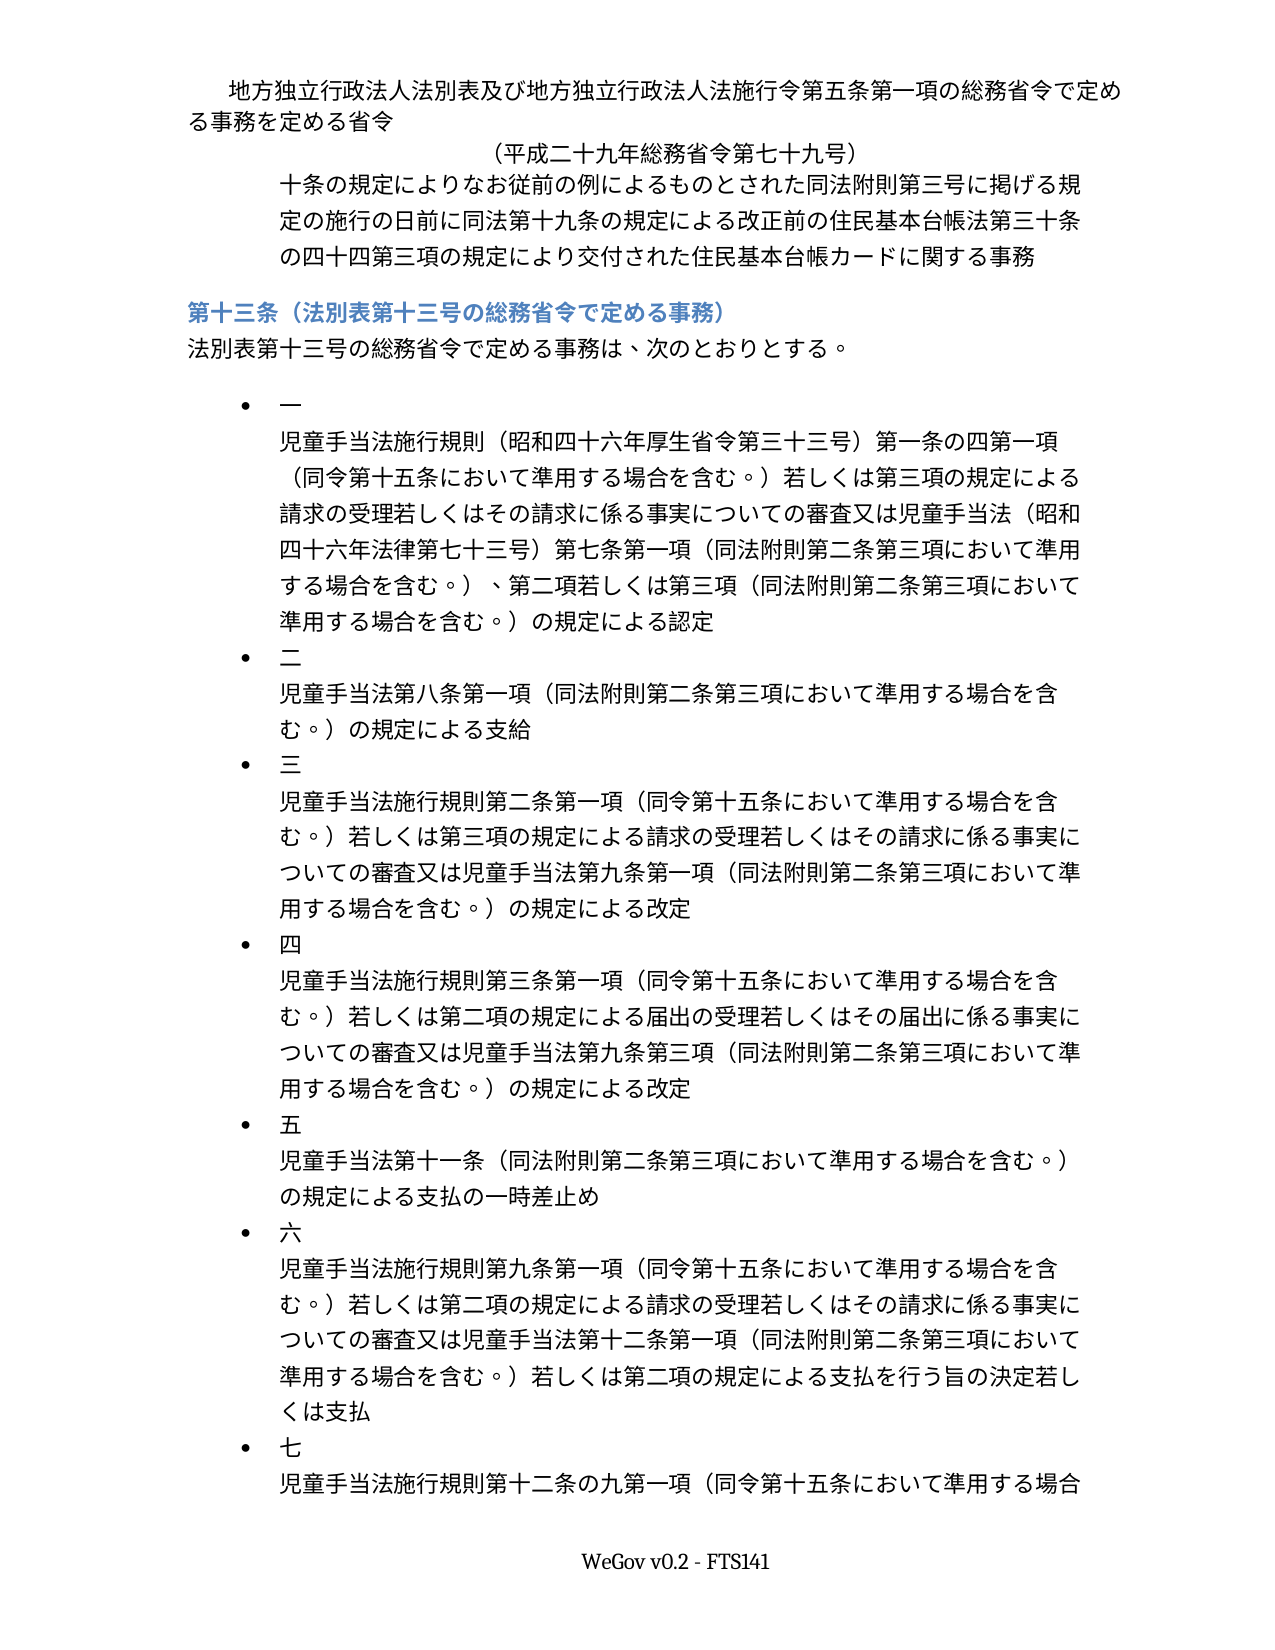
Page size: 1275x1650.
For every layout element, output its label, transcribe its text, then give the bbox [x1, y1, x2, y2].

text 法別表第十三号の総務省令で定める事務は、次のとおりとする。 [187, 333, 1087, 364]
list 五 児童手当法第十一条（同法附則第二条第三項において準用する場合を含む。）の規定による支払の一時差止め [242, 1109, 1087, 1212]
list 六 児童手当法施行規則第九条第一項（同令第十五条において準用する場合を含む。）若しくは第二項の規定による請求の受理若しくはその請求に係る事実についての審査又は児童手当法第十二条第一項（同法附則第二条第三項において準用する場合を含む。）若しくは第二項の規定による支払を行う旨の決定若しくは支払 [242, 1217, 1087, 1428]
list 四 児童手当法施行規則第三条第一項（同令第十五条において準用する場合を含む。）若しくは第二項の規定による届出の受理若しくはその届出に係る事実についての審査又は児童手当法第九条第三項（同法附則第二条第三項において準用する場合を含む。）の規定による改定 [242, 929, 1087, 1104]
list 一 児童手当法施行規則（昭和四十六年厚生省令第三十三号）第一条の四第一項（同令第十五条において準用する場合を含む。）若しくは第三項の規定による請求の受理若しくはその請求に係る事実についての審査又は児童手当法（昭和四十六年法律第七十三号）第七条第一項（同法附則第二条第三項において準用する場合を含む。）、第二項若しくは第三項（同法附則第二条第三項において準用する場合を含む。）の規定による認定 [242, 390, 1087, 637]
list 二 児童手当法第八条第一項（同法附則第二条第三項において準用する場合を含む。）の規定による支給 [242, 642, 1087, 745]
list 三 児童手当法施行規則第二条第一項（同令第十五条において準用する場合を含む。）若しくは第三項の規定による請求の受理若しくはその請求に係る事実についての審査又は児童手当法第九条第一項（同法附則第二条第三項において準用する場合を含む。）の規定による改定 [242, 749, 1087, 924]
subtitle 第十三条（法別表第十三号の総務省令で定める事務） [187, 297, 1087, 329]
